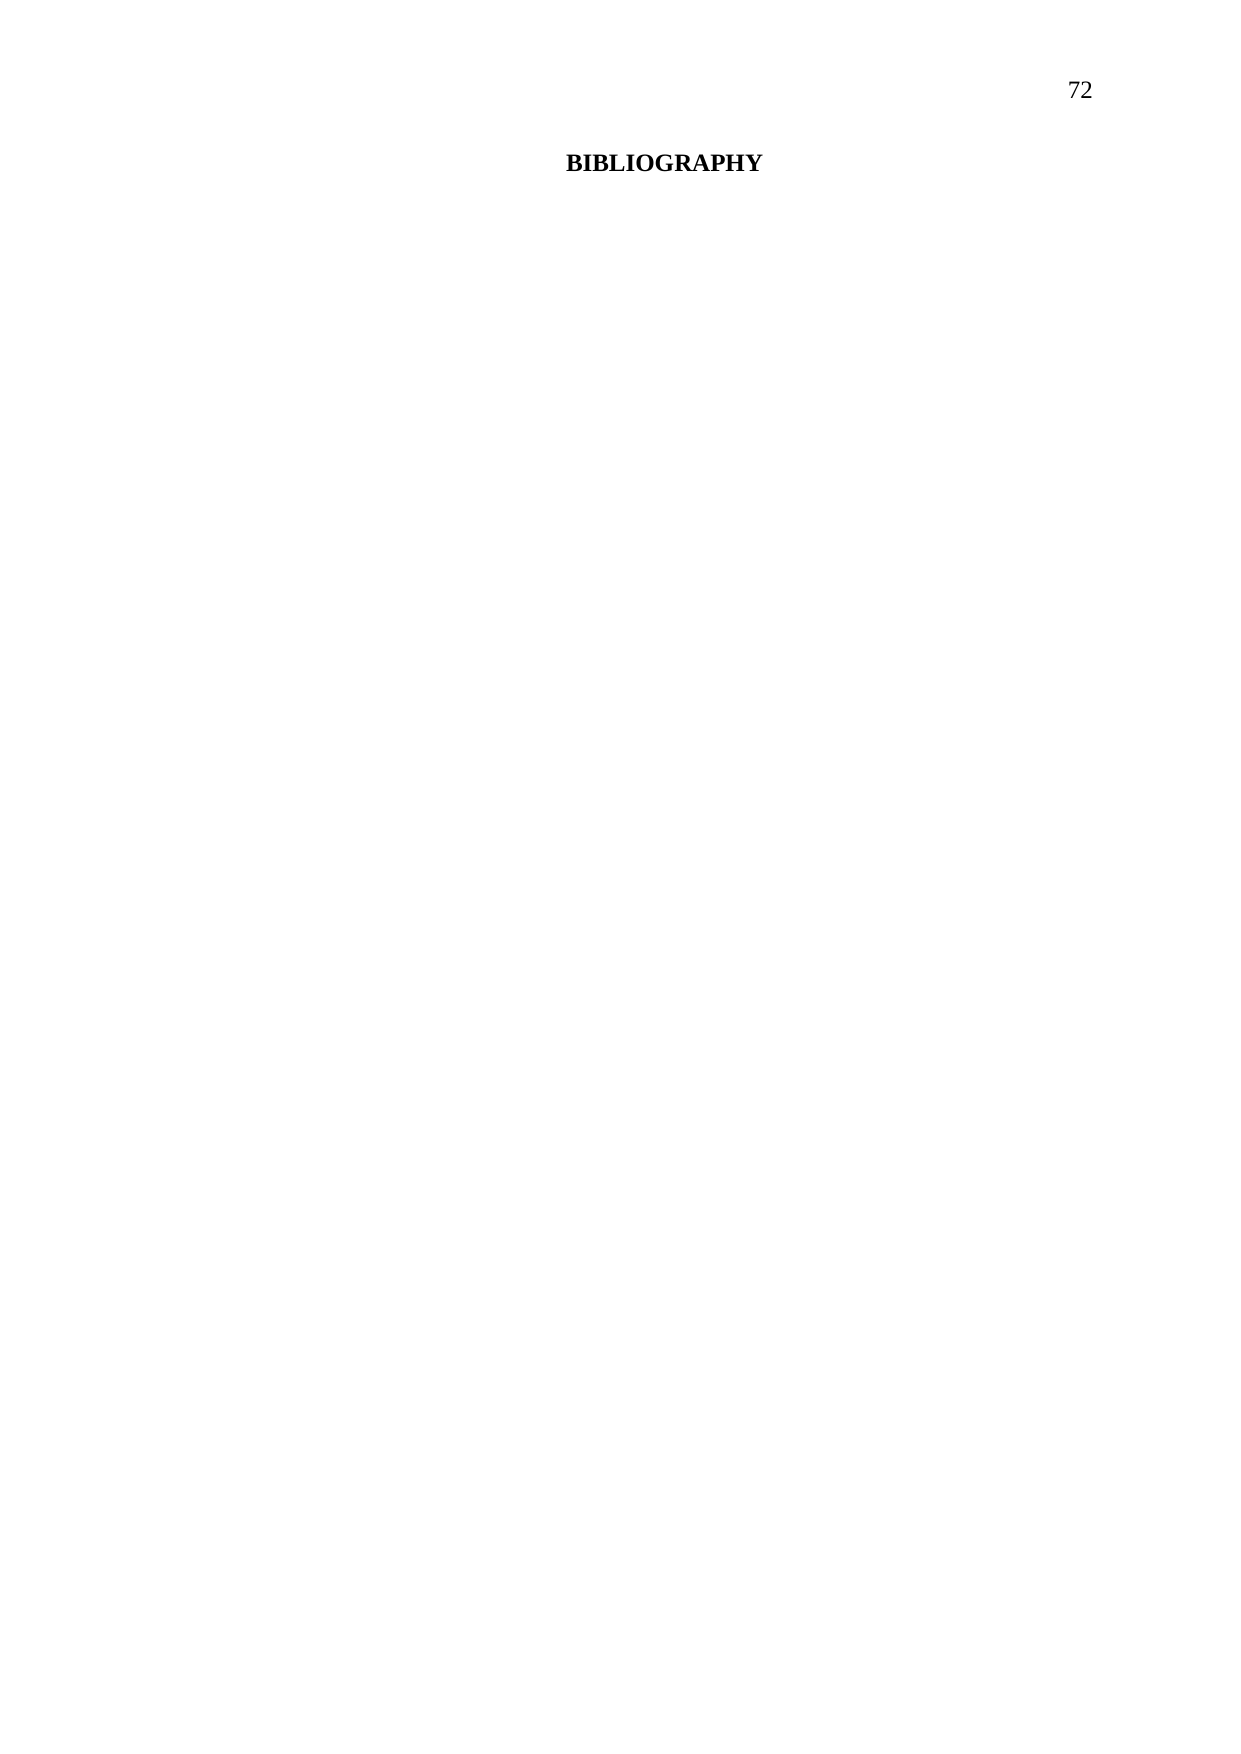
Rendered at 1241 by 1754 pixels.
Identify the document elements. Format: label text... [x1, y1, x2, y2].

subtitle Bibliography [236, 148, 1092, 176]
